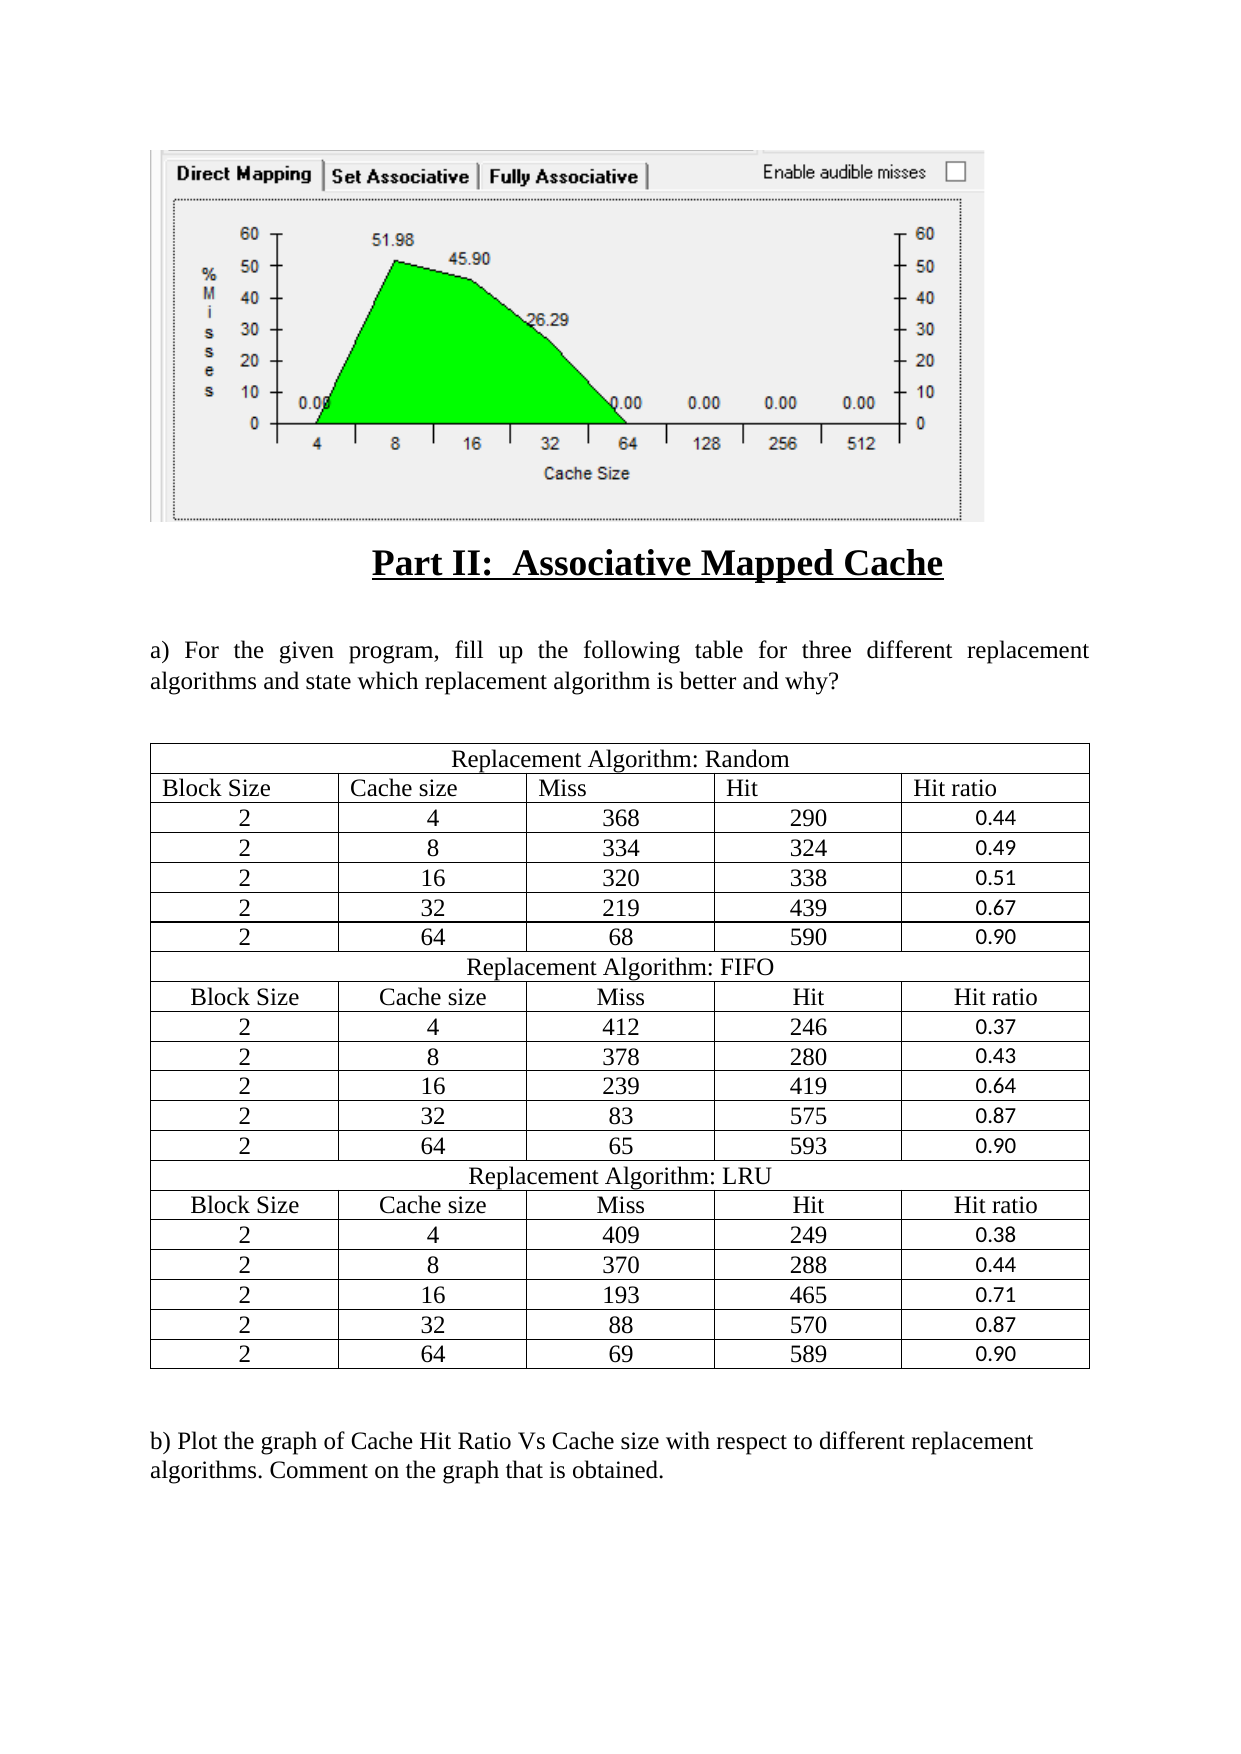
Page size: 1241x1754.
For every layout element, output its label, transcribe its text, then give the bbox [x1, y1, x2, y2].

table_cell Hit [715, 774, 901, 802]
table_cell 32 [339, 1310, 526, 1338]
table_cell 368 [527, 803, 714, 832]
table_cell Block Size [151, 774, 338, 802]
table_cell 378 [527, 1042, 714, 1070]
table_cell 589 [715, 1340, 901, 1368]
table_cell 409 [527, 1220, 714, 1249]
table_cell 2 [151, 1012, 338, 1041]
table_cell 2 [151, 803, 338, 832]
table_cell 290 [715, 803, 901, 832]
table_cell 0.87 [902, 1101, 1089, 1130]
table_cell 465 [715, 1280, 901, 1309]
table_cell 2 [151, 1310, 338, 1338]
table_cell 32 [339, 893, 526, 921]
table_cell 0.49 [902, 833, 1089, 862]
table_cell 593 [715, 1131, 901, 1160]
table_cell 8 [339, 833, 526, 862]
table_cell Hit [715, 982, 901, 1011]
table_cell 2 [151, 1042, 338, 1070]
table_cell Cache size [339, 982, 526, 1011]
list Part II: Associative Mapped Cache [225, 541, 1090, 584]
text a) For the given program, fill up the following table for three different replacement algorithms and state which replacement algorithm is better and why? [150, 635, 1090, 695]
table_cell 0.38 [902, 1220, 1089, 1249]
table_cell Block Size [151, 982, 338, 1011]
table_cell 4 [339, 803, 526, 832]
table_header Replacement Algorithm: Random [151, 744, 1089, 772]
table_cell 2 [151, 923, 338, 951]
table_cell 0.64 [902, 1071, 1089, 1100]
table_cell 288 [715, 1250, 901, 1279]
table_cell Block Size [151, 1191, 338, 1219]
table_cell 370 [527, 1250, 714, 1279]
table_cell 419 [715, 1071, 901, 1100]
table_cell 69 [527, 1340, 714, 1368]
table_cell 219 [527, 893, 714, 921]
table_cell 2 [151, 1131, 338, 1160]
table_cell 0.90 [902, 923, 1089, 951]
table_cell 334 [527, 833, 714, 862]
table_cell 280 [715, 1042, 901, 1070]
table_cell 575 [715, 1101, 901, 1130]
table_cell 2 [151, 1071, 338, 1100]
table_cell 239 [527, 1071, 714, 1100]
table_cell Cache size [339, 774, 526, 802]
table_cell Hit ratio [902, 1191, 1089, 1219]
table_cell 0.87 [902, 1310, 1089, 1338]
table_cell Hit ratio [902, 982, 1089, 1011]
table_cell 0.67 [902, 893, 1089, 921]
table_cell Replacement Algorithm: FIFO [151, 952, 1089, 981]
table_cell 570 [715, 1310, 901, 1338]
table_cell 324 [715, 833, 901, 862]
table_cell Miss [527, 1191, 714, 1219]
table_cell 32 [339, 1101, 526, 1130]
table_cell 249 [715, 1220, 901, 1249]
table_cell Hit ratio [902, 774, 1089, 802]
table_cell Miss [527, 982, 714, 1011]
table_cell 0.90 [902, 1340, 1089, 1368]
text b) Plot the graph of Cache Hit Ratio Vs Cache size with respect to different replacement algorithms. Comment on the graph that is obtained. [150, 1426, 1090, 1483]
table_cell 83 [527, 1101, 714, 1130]
table_cell 4 [339, 1220, 526, 1249]
table_cell 2 [151, 1101, 338, 1130]
table_cell 2 [151, 893, 338, 921]
table_cell 320 [527, 863, 714, 892]
table_cell 439 [715, 893, 901, 921]
table_cell Replacement Algorithm: LRU [151, 1161, 1089, 1189]
table_cell 64 [339, 923, 526, 951]
table_cell 0.90 [902, 1131, 1089, 1160]
table_cell Miss [527, 774, 714, 802]
table_cell 590 [715, 923, 901, 951]
table_cell 412 [527, 1012, 714, 1041]
table_cell 68 [527, 923, 714, 951]
table_cell 0.43 [902, 1042, 1089, 1070]
table_cell 0.37 [902, 1012, 1089, 1041]
table_cell 8 [339, 1042, 526, 1070]
table_cell 0.51 [902, 863, 1089, 892]
table_cell 0.44 [902, 803, 1089, 832]
table_cell 2 [151, 1220, 338, 1249]
table_cell 88 [527, 1310, 714, 1338]
table_cell 16 [339, 863, 526, 892]
table_cell 65 [527, 1131, 714, 1160]
picture [150, 150, 985, 522]
table_cell Cache size [339, 1191, 526, 1219]
table_cell 0.44 [902, 1250, 1089, 1279]
table_cell 338 [715, 863, 901, 892]
table_cell 193 [527, 1280, 714, 1309]
table_cell 2 [151, 833, 338, 862]
table_cell 16 [339, 1280, 526, 1309]
table_cell 4 [339, 1012, 526, 1041]
table_cell 16 [339, 1071, 526, 1100]
table_cell 2 [151, 1280, 338, 1309]
table_cell 2 [151, 1340, 338, 1368]
table_cell 2 [151, 1250, 338, 1279]
table_cell Hit [715, 1191, 901, 1219]
table_cell 8 [339, 1250, 526, 1279]
table_cell 64 [339, 1131, 526, 1160]
table_cell 246 [715, 1012, 901, 1041]
table_cell 2 [151, 863, 338, 892]
table_cell 64 [339, 1340, 526, 1368]
table_cell 0.71 [902, 1280, 1089, 1309]
